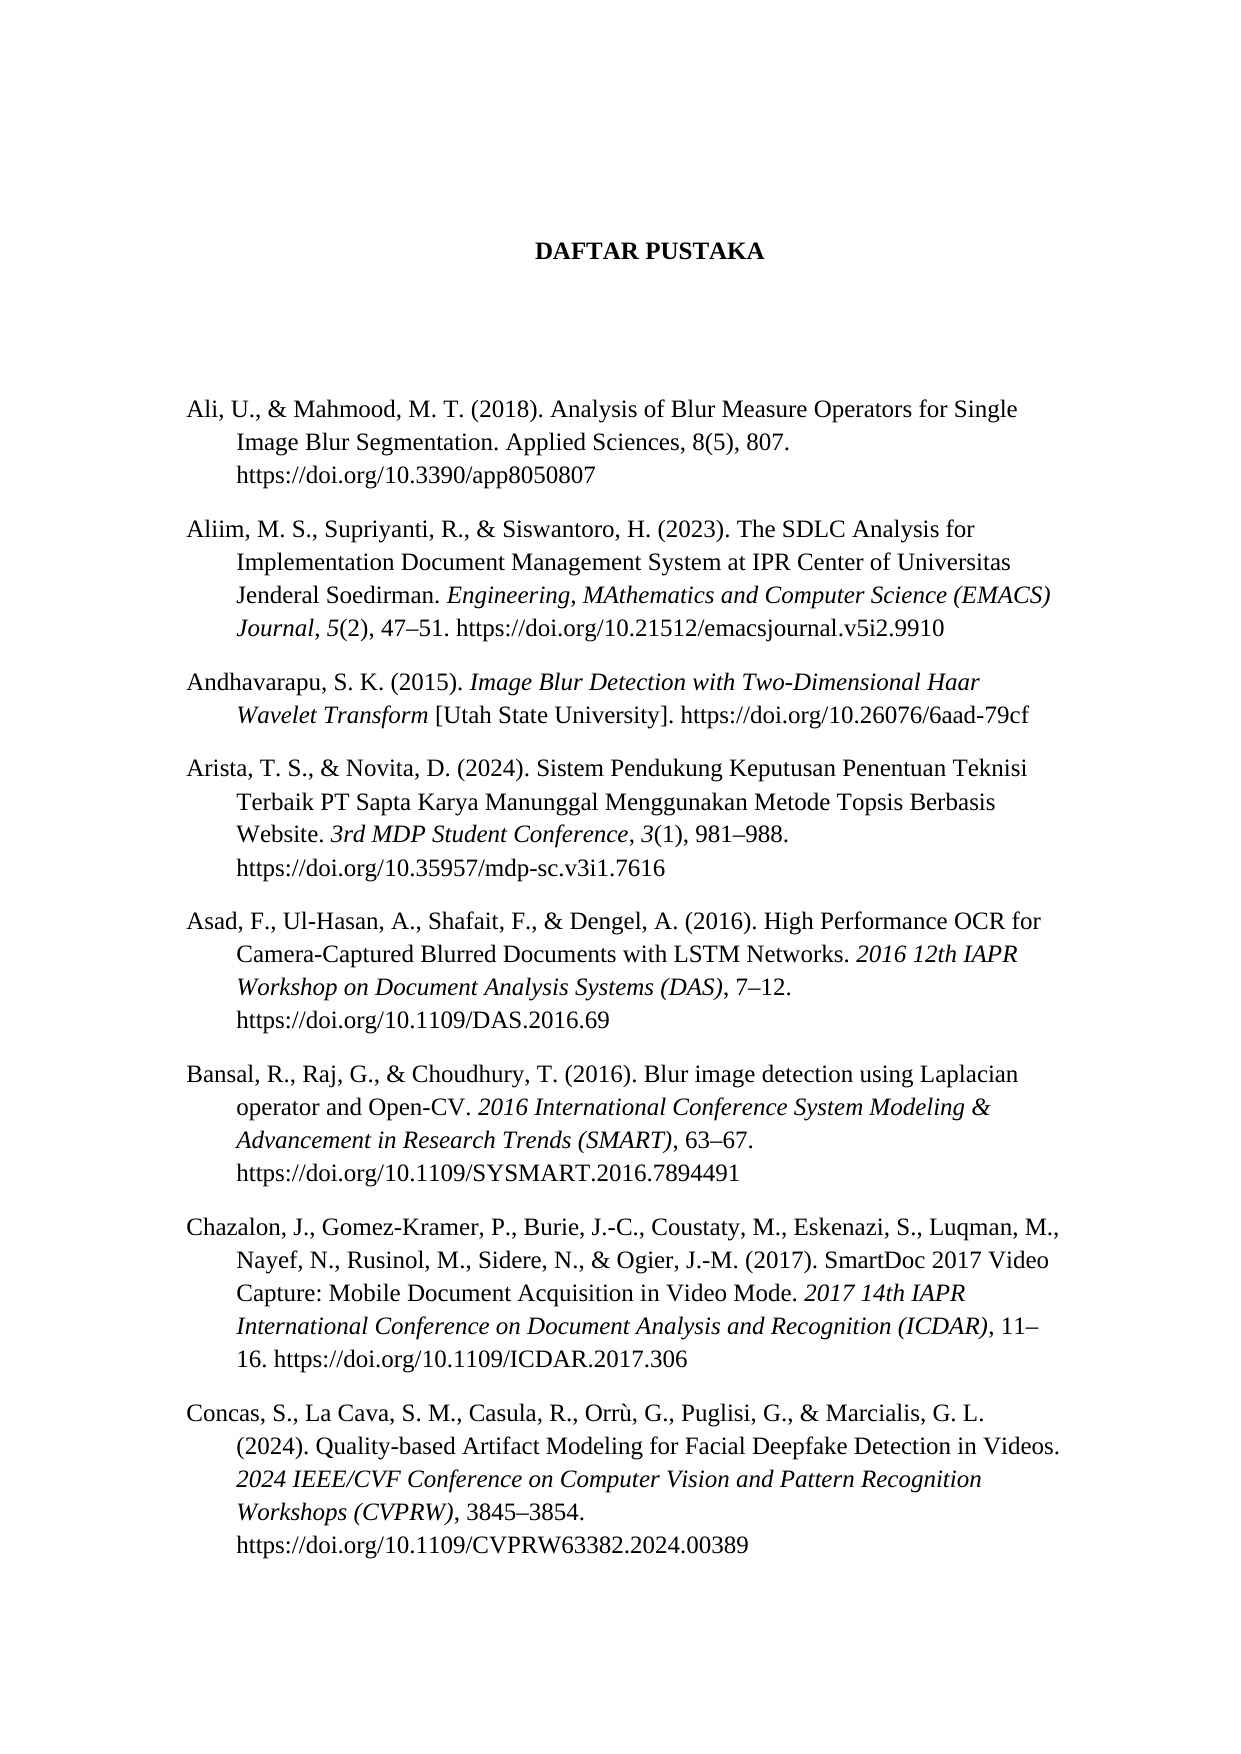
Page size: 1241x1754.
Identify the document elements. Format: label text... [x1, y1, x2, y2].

text DAFTAR PUSTAKA [236, 236, 1063, 265]
